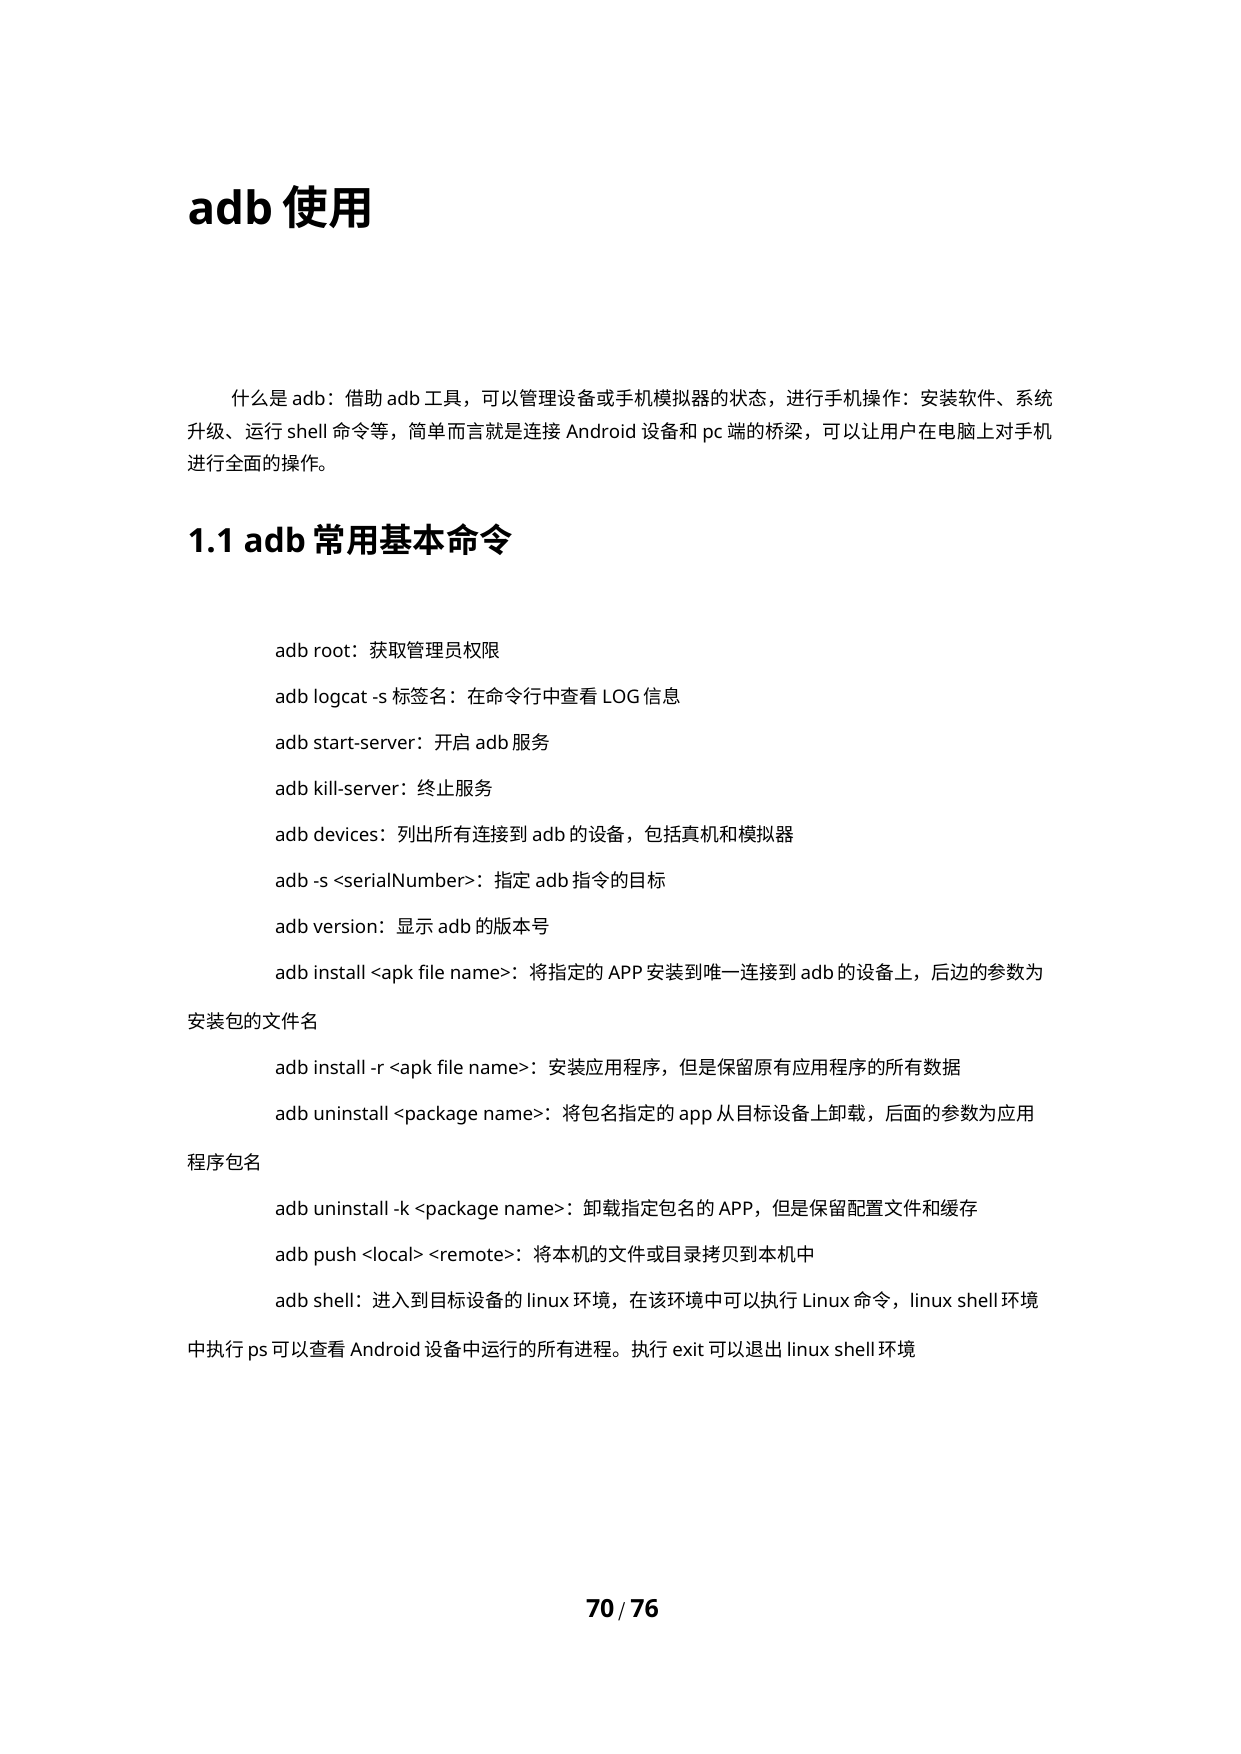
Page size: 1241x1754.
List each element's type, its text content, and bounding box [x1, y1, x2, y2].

text adb install <apk file name>：将指定的APP安装到唯一连接到adb的设备上，后边的参数为安装包的文件名 [187, 955, 1053, 1037]
subtitle 1.1 adb常用基本命令 [187, 506, 1053, 571]
text adb install -r <apk file name>：安装应用程序，但是保留原有应用程序的所有数据 [187, 1050, 1053, 1083]
text adb start-server：开启adb服务 [187, 725, 1053, 758]
subtitle adb使用 [187, 156, 1053, 253]
text adb uninstall -k <package name>：卸载指定包名的APP，但是保留配置文件和缓存 [187, 1191, 1053, 1223]
text adb push <local> <remote>：将本机的文件或目录拷贝到本机中 [187, 1237, 1053, 1269]
text adb shell：进入到目标设备的linux环境，在该环境中可以执行Linux命令，linux shell环境中执行ps可以查看Android设备中运行的所有进程。执行exit可以退出linux shell环境 [187, 1283, 1053, 1364]
text adb version：显示adb的版本号 [187, 909, 1053, 942]
text adb devices：列出所有连接到adb的设备，包括真机和模拟器 [187, 817, 1053, 850]
text adb kill-server：终止服务 [187, 771, 1053, 804]
text adb uninstall <package name>：将包名指定的app从目标设备上卸载，后面的参数为应用程序包名 [187, 1096, 1053, 1177]
text adb -s <serialNumber>：指定adb指令的目标 [187, 863, 1053, 896]
text adb logcat -s 标签名：在命令行中查看LOG信息 [187, 679, 1053, 712]
text adb root：获取管理员权限 [187, 633, 1053, 666]
text 什么是adb：借助adb工具，可以管理设备或手机模拟器的状态，进行手机操作：安装软件、系统升级、运行shell命令等，简单而言就是连接Android设备和pc端的桥梁，可以让用户在电脑上对手机进行全面的操作。 [187, 381, 1053, 479]
